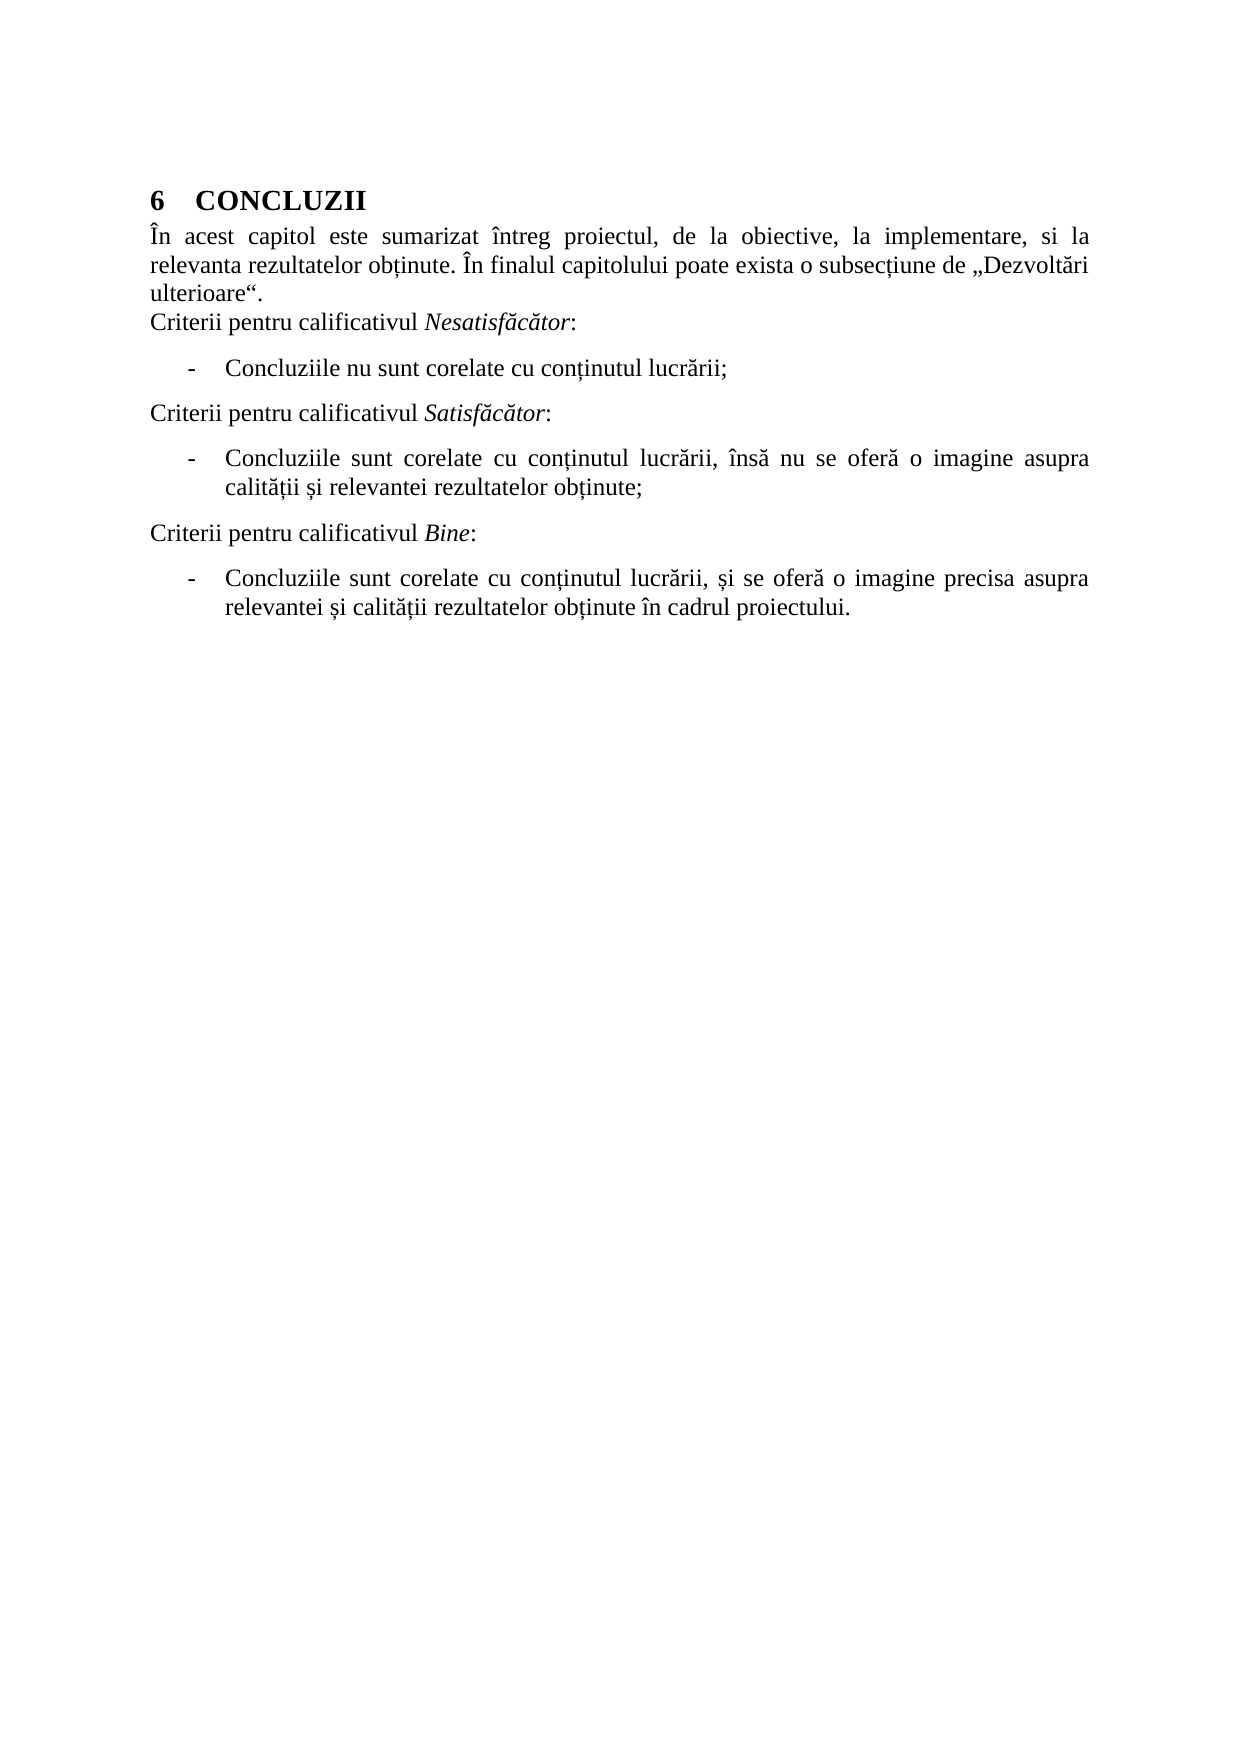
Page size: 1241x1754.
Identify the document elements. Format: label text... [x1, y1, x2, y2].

list Concluziile nu sunt corelate cu conținutul lucrării; [187, 353, 1090, 381]
text Criterii pentru calificativul Bine: [150, 518, 1090, 546]
text Criterii pentru calificativul Satisfăcător: [150, 398, 1090, 427]
list Concluziile sunt corelate cu conținutul lucrării, însă nu se oferă o imagine asupra calității și relevantei rezultatelor obținute; [187, 443, 1090, 501]
subtitle Concluzii [150, 183, 1090, 217]
text În acest capitol este sumarizat întreg proiectul, de la obiective, la implementare, si la relevanta rezultatelor obținute. În finalul capitolului poate exista o subsecțiune de „Dezvoltări ulterioare“. Criterii pentru calificativul Nesatisfăcător: [150, 221, 1090, 336]
list Concluziile sunt corelate cu conținutul lucrării, și se oferă o imagine precisa asupra relevantei și calității rezultatelor obținute în cadrul proiectului. [187, 563, 1090, 621]
